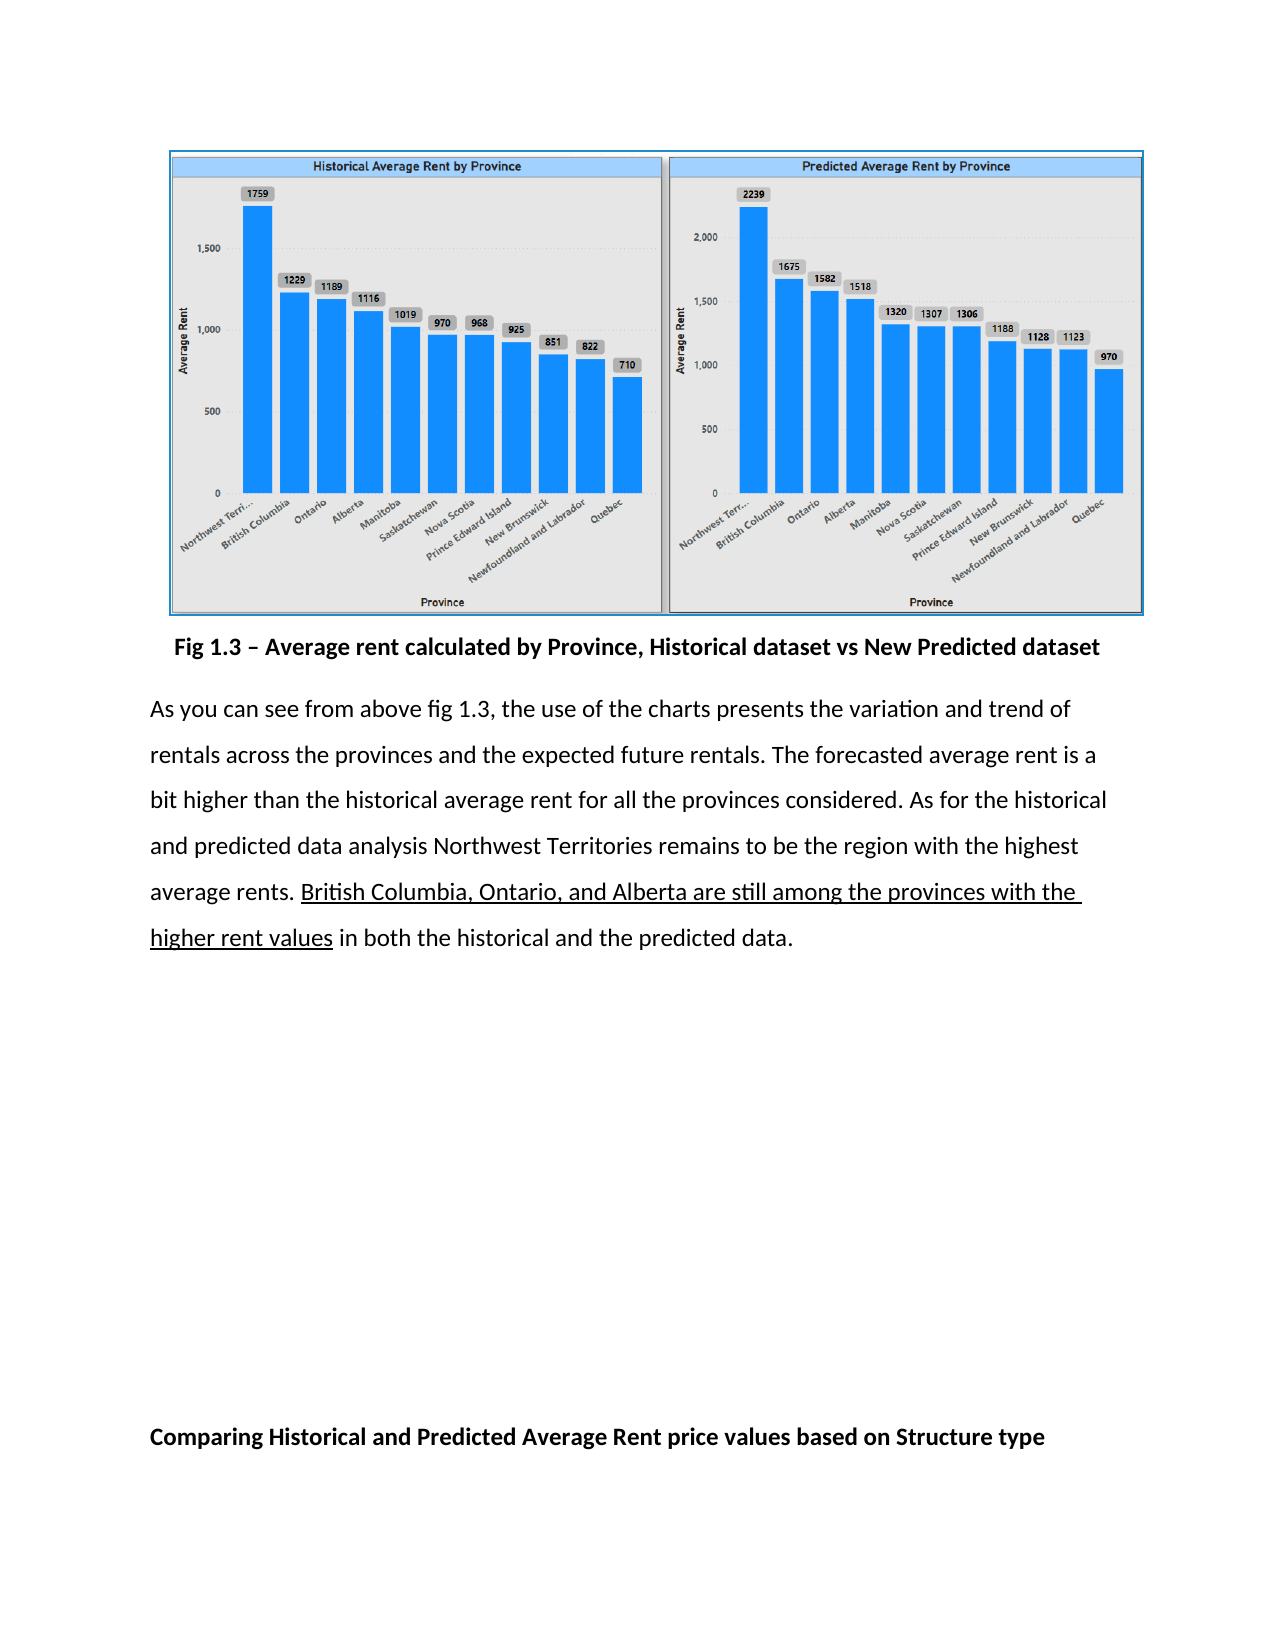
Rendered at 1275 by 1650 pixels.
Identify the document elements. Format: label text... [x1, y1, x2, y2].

text As you can see from above fig 1.3, the use of the charts presents the variation and trend of rentals across the provinces and the expected future rentals. The forecasted average rent is a bit higher than the historical average rent for all the provinces considered. As for the historical and predicted data analysis Northwest Territories remains to be the region with the highest average rents. British Columbia, Ontario, and Alberta are still among the provinces with the higher rent values in both the historical and the predicted data. [150, 693, 1125, 952]
text Comparing Historical and Predicted Average Rent price values based on Structure type [150, 1421, 1125, 1452]
text Fig 1.3 – Average rent calculated by Province, Historical dataset vs New Predicted dataset [150, 150, 1125, 661]
